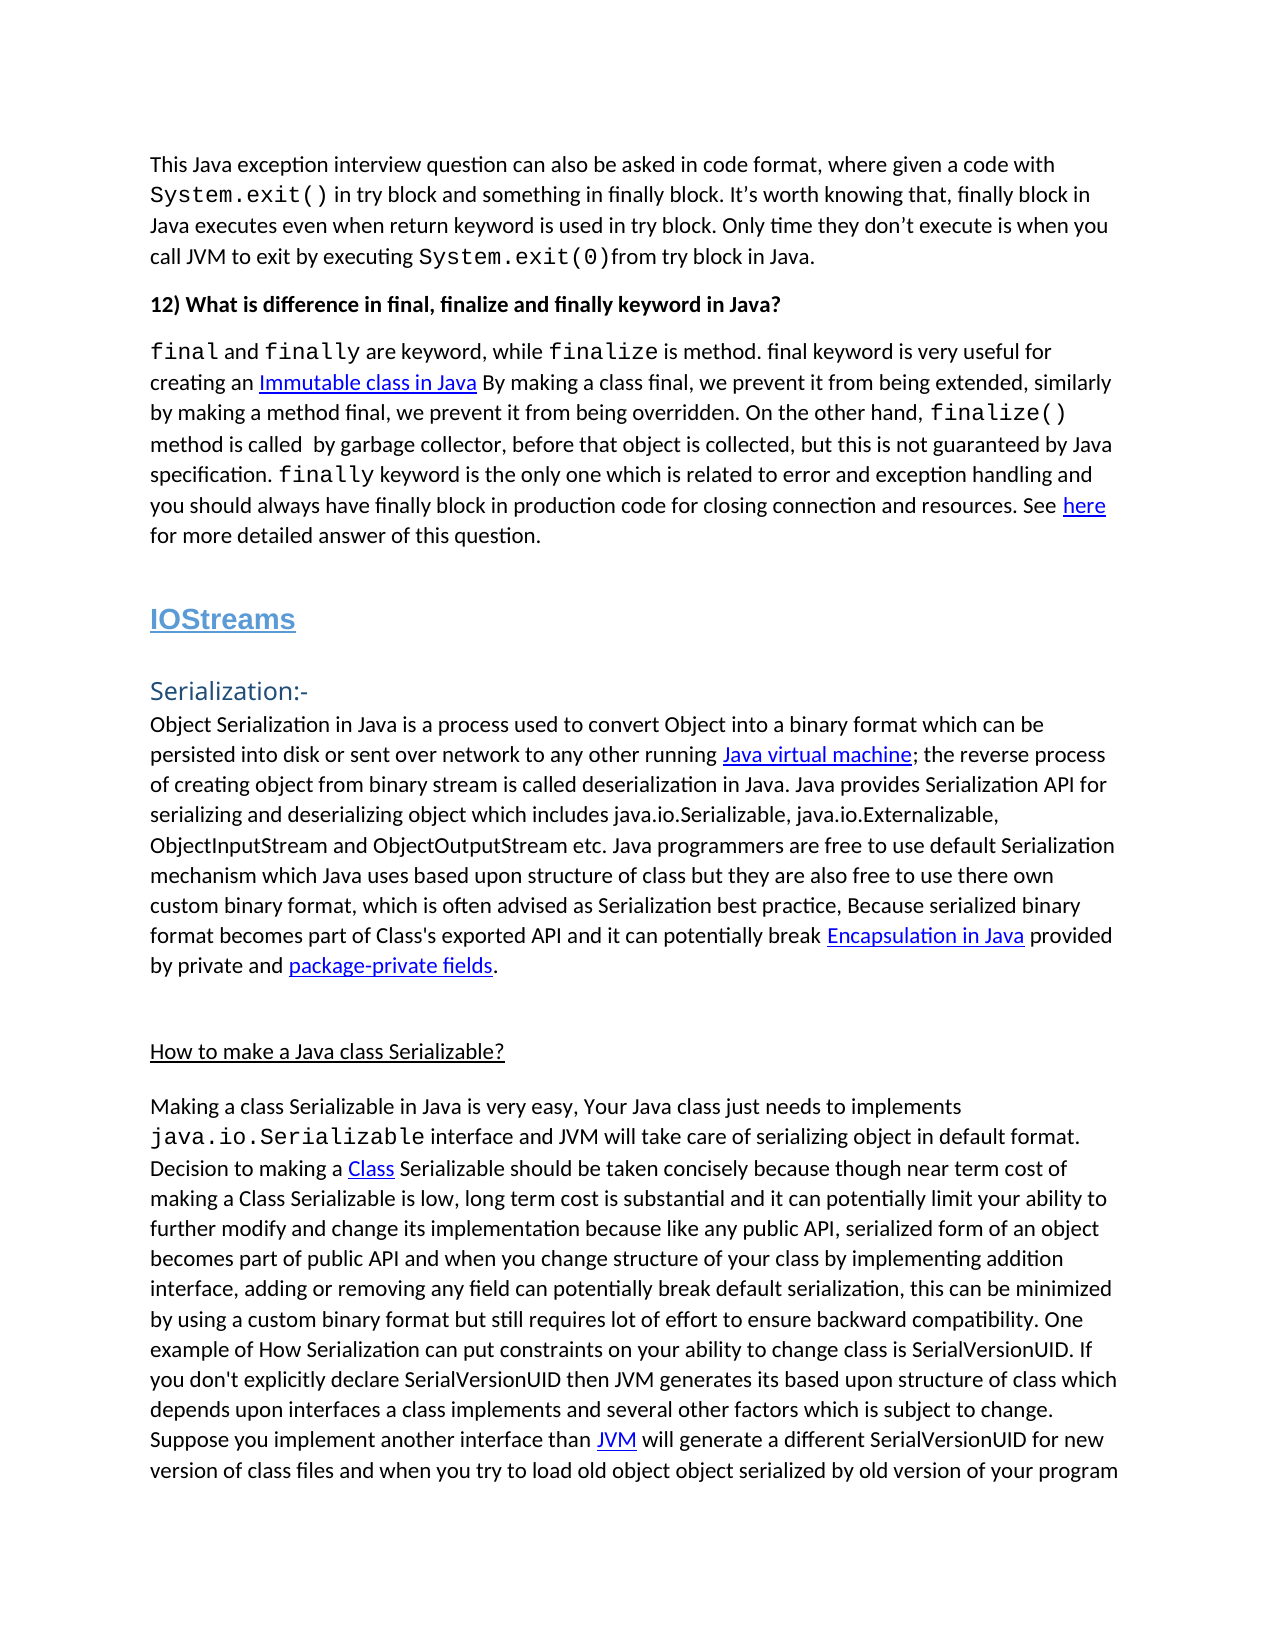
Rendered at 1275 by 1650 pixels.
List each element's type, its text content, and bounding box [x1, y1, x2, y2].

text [150, 1321, 1125, 1470]
text 11) Does code form finally executes if method returns before finally block or JVM exits ? [150, 715, 1125, 743]
subtitle Serialization:- [150, 1285, 1125, 1319]
text 10) Have you faced OutOfMemoryError in Java? How did you solved that? [150, 408, 1125, 436]
text This Java Error interview questions is mostly asked on senior level Java interviews and here interviewer is interested on your approach to tackle dangerous OutOfMemoryError. Admit it we always face this error no matter which kind of project you are working so if you say no it doesn't go very well with interviewer. I suggest even if you are not familiar or not faced it in reality but have 3 to 4 years of experience in Java, be prepare for it. At the same time, this is also a chance to impress interviewer by showing your advanced technical knowledge related to finding memory leaks, profiling and debugging. I have noticed that these skills almost always creates a positive impression. You can also see my post on how to fix java.lang.OutOfMemoryError for more detail on this topic. [150, 455, 1125, 696]
text A relatively new and recent Exception interview question in Java. JDK7 has introduced two major feature which is related to Error and Exception handling, one is ability to handle multiple exception in one catch block, popularly known as multi cache block and other is ARM blocks in Java 7 for automatic resource management, also known as try with resource. Both of these feature can certainly help to reduce boiler plate code required for handling checked exceptions in Java and significantly improves readability of code. Knowledge of this feature, not only helps to write better error and exception code in Java, but also helps to do well during interviews. I also recommend reading Java 7 Recipes book to get more insight on useful features introduced in Java 7, including these two. [150, 150, 1125, 389]
text IOStreams [150, 1213, 1125, 1247]
text This Java exception interview question can also be asked in code format, where given a code with System.exit() in try block and something in finally block. It’s worth knowing that, finally block in Java executes even when return keyword is used in try block. Only time they don’t execute is when you call JVM to exit by executing System.exit(0)from try block in Java. [150, 762, 1125, 882]
text 12) What is difference in final, finalize and finally keyword in Java? [150, 901, 1125, 929]
text final and finally are keyword, while finalize is method. final keyword is very useful for creating an Immutable class in Java By making a class final, we prevent it from being extended, similarly by making a method final, we prevent it from being overridden. On the other hand, finalize() method is called by garbage collector, before that object is collected, but this is not guaranteed by Java specification. finally keyword is the only one which is related to error and exception handling and you should always have finally block in production code for closing connection and resources. See here for more detailed answer of this question. [150, 948, 1125, 1161]
